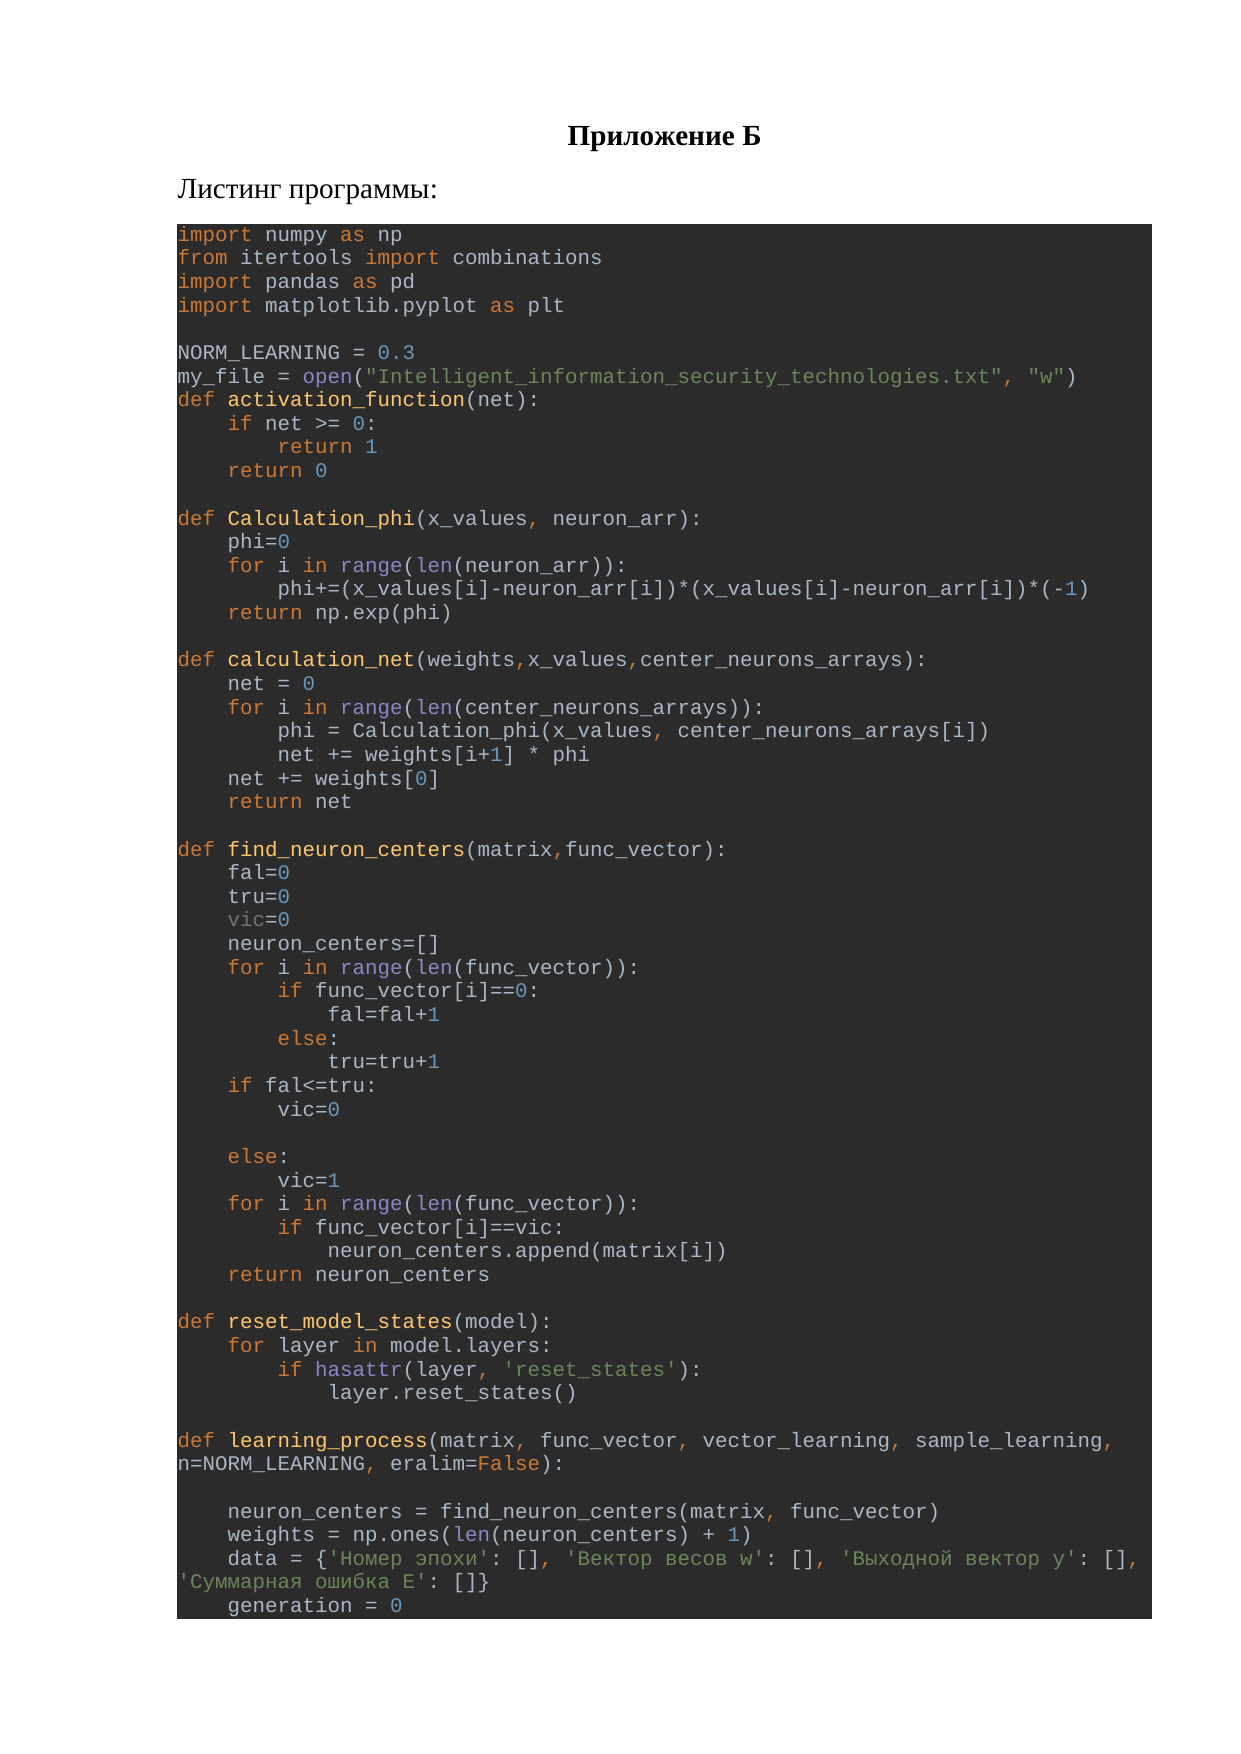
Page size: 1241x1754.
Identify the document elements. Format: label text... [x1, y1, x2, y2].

text Приложение Б [177, 118, 1152, 152]
text Листинг программы: [177, 171, 1152, 204]
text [177, 224, 1152, 1619]
